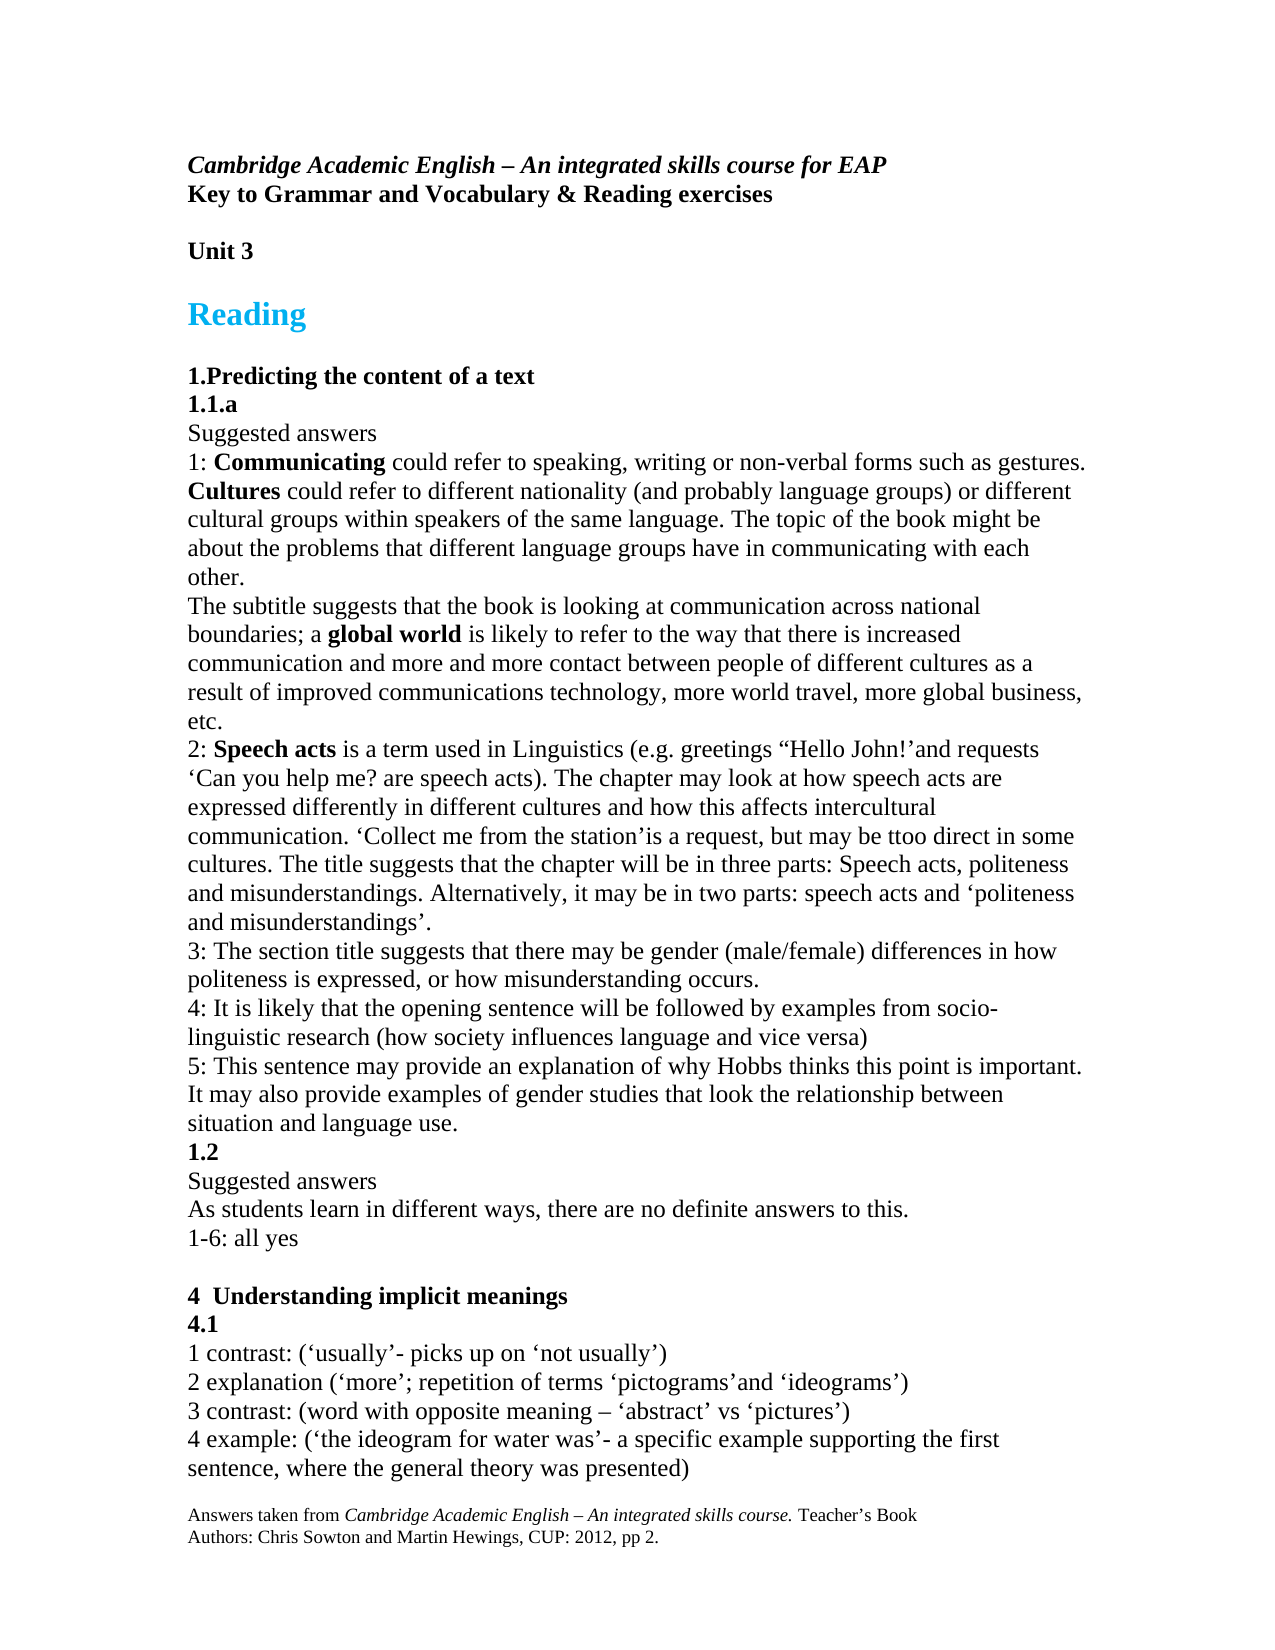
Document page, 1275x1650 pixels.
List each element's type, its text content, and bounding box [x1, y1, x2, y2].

text Key to Grammar and Vocabulary & Reading exercises [187, 179, 1087, 207]
text Unit 3 [187, 236, 1087, 265]
text Cambridge Academic English – An integrated skills course for EAP [187, 150, 1087, 179]
text Reading [187, 294, 1087, 332]
text 1.1.a [187, 389, 1087, 418]
text 1.2 [187, 1137, 1087, 1166]
text 1-6: all yes [187, 1223, 1087, 1252]
text 2: Speech acts is a term used in Linguistics (e.g. greetings “Hello John!’and requests ‘Can you help me? are speech acts). The chapter may look at how speech acts are expressed differently in different cultures and how this affects intercultural communication. ‘Collect me from the station’is a request, but may be ttoo direct in some cultures. The title suggests that the chapter will be in three parts: Speech acts, politeness and misunderstandings. Alternatively, it may be in two parts: speech acts and ‘politeness and misunderstandings’. [187, 734, 1087, 936]
text As students learn in different ways, there are no definite answers to this. [187, 1194, 1087, 1223]
text 3 contrast: (word with opposite meaning – ‘abstract’ vs ‘pictures’) [187, 1396, 1087, 1424]
text 4 example: (‘the ideogram for water was’- a specific example supporting the first sentence, where the general theory was presented) [187, 1424, 1087, 1482]
text 4: It is likely that the opening sentence will be followed by examples from socio-linguistic research (how society influences language and vice versa) [187, 993, 1087, 1051]
text Suggested answers [187, 418, 1087, 447]
text 1.Predicting the content of a text [187, 361, 1087, 389]
text Suggested answers [187, 1166, 1087, 1194]
text 4 Understanding implicit meanings [187, 1281, 1087, 1309]
text 1: Communicating could refer to speaking, writing or non-verbal forms such as gestures. Cultures could refer to different nationality (and probably language groups) or different cultural groups within speakers of the same language. The topic of the book might be about the problems that different language groups have in communicating with each other. [187, 447, 1087, 591]
text 4.1 [187, 1309, 1087, 1338]
text 1 contrast: (‘usually’- picks up on ‘not usually’) [187, 1338, 1087, 1367]
text 5: This sentence may provide an explanation of why Hobbs thinks this point is important. It may also provide examples of gender studies that look the relationship between situation and language use. [187, 1051, 1087, 1137]
text The subtitle suggests that the book is looking at communication across national boundaries; a global world is likely to refer to the way that there is increased communication and more and more contact between people of different cultures as a result of improved communications technology, more world travel, more global business, etc. [187, 591, 1087, 734]
text 2 explanation (‘more’; repetition of terms ‘pictograms’and ‘ideograms’) [187, 1367, 1087, 1396]
text 3: The section title suggests that there may be gender (male/female) differences in how politeness is expressed, or how misunderstanding occurs. [187, 936, 1087, 993]
